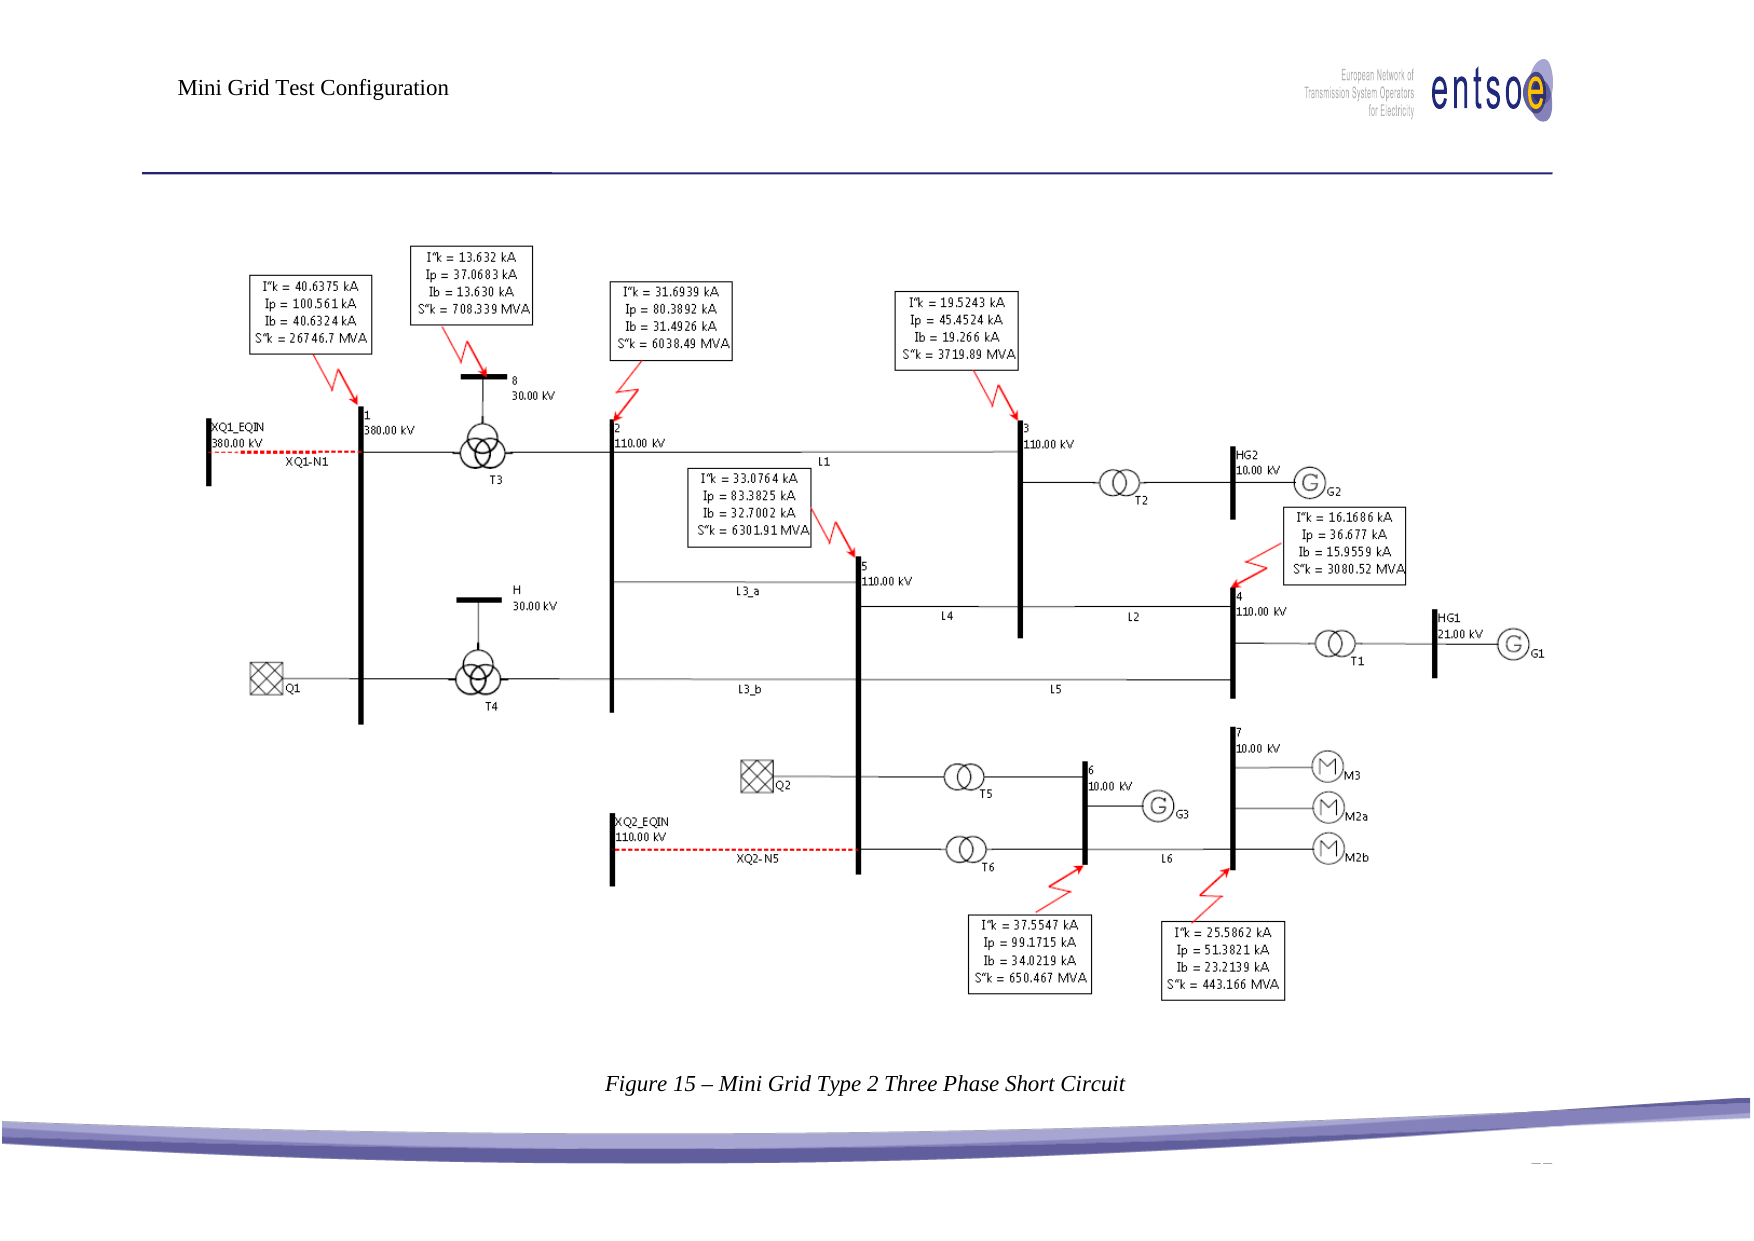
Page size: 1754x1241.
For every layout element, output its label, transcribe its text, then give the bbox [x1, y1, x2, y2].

picture [0, 1097, 1750, 1163]
picture [177, 195, 1554, 1058]
text Figure 15 – Mini Grid Type 2 Three Phase Short Circuit [177, 1071, 1553, 1097]
